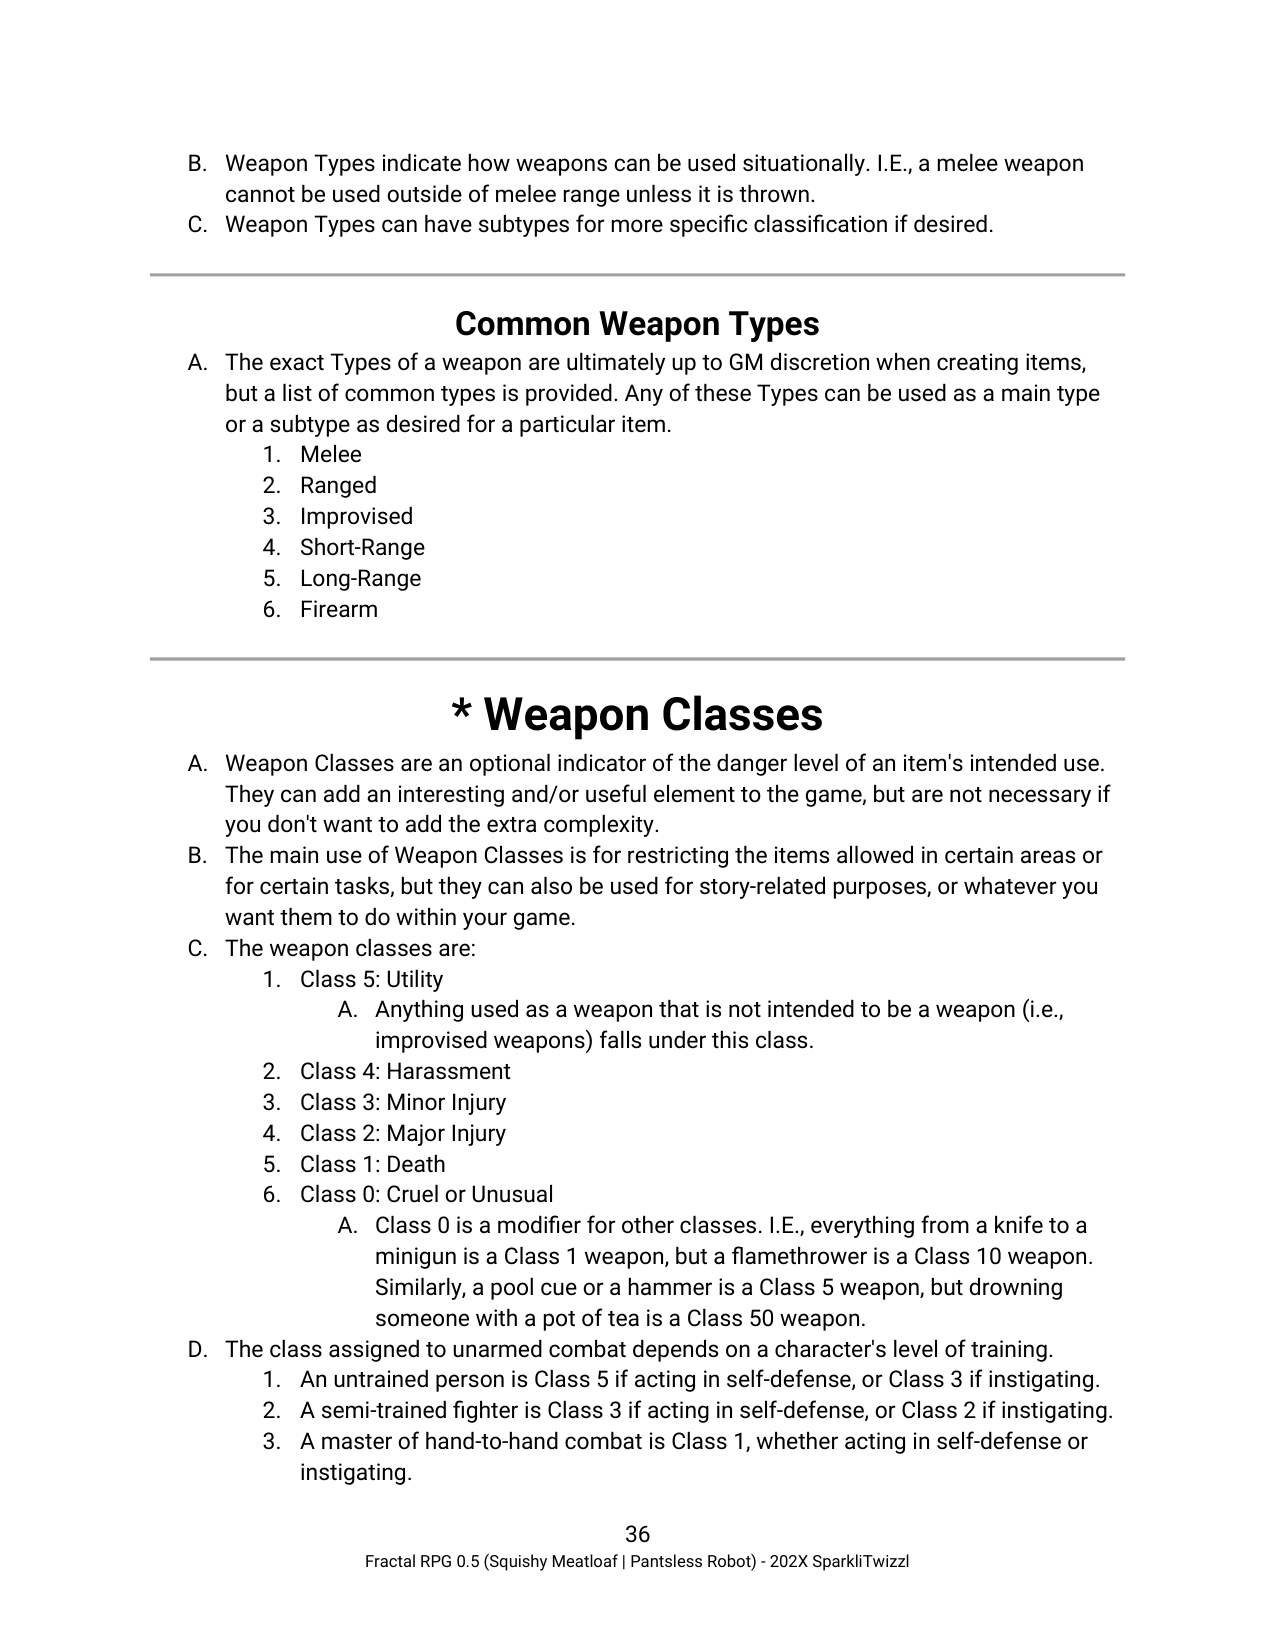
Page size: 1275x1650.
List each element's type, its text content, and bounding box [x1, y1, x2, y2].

list Anything used as a weapon that is not intended to be a weapon (i.e., improvised weapons) falls under this class. [337, 997, 1125, 1054]
list Class 0 is a modifier for other classes. I.E., everything from a knife to a minigun is a Class 1 weapon, but a flamethrower is a Class 10 weapon. Similarly, a pool cue or a hammer is a Class 5 weapon, but drowning someone with a pot of tea is a Class 50 weapon. [337, 1212, 1125, 1332]
list Improvised [262, 503, 1125, 530]
subtitle Common Weapon Types [150, 304, 1125, 343]
list Weapon Classes are an optional indicator of the danger level of an item's intended use. They can add an interesting and/or useful element to the game, but are not necessary if you don't want to add the extra complexity. [187, 750, 1125, 838]
list Class 4: Harassment [262, 1058, 1125, 1085]
list Weapon Types can have subtypes for more specific classification if desired. [187, 212, 1125, 238]
list The main use of Weapon Classes is for restricting the items allowed in certain areas or for certain tasks, but they can also be used for story-related purposes, or whatever you want them to do within your game. [187, 842, 1125, 931]
list Class 5: Utility [262, 966, 1125, 993]
list Melee [262, 442, 1125, 468]
list An untrained person is Class 5 if acting in self-defense, or Class 3 if instigating. [262, 1367, 1125, 1393]
list Short-Range [262, 534, 1125, 561]
list The exact Types of a weapon are ultimately up to GM discretion when creating items, but a list of common types is provided. Any of these Types can be used as a main type or a subtype as desired for a particular item. [187, 349, 1125, 438]
list Class 3: Minor Injury [262, 1089, 1125, 1116]
list A master of hand-to-hand combat is Class 1, whether acting in self-defense or instigating. [262, 1428, 1125, 1486]
list The class assigned to unarmed combat depends on a character's level of training. [187, 1336, 1125, 1363]
list A semi-trained fighter is Class 3 if acting in self-defense, or Class 2 if instigating. [262, 1397, 1125, 1424]
list Long-Range [262, 565, 1125, 592]
list Ranged [262, 472, 1125, 499]
list Class 2: Major Injury [262, 1120, 1125, 1147]
list Firearm [262, 596, 1125, 623]
list The weapon classes are: [187, 935, 1125, 962]
list Weapon Types indicate how weapons can be used situationally. I.E., a melee weapon cannot be used outside of melee range unless it is thrown. [187, 150, 1125, 208]
list Class 0: Cruel or Unusual [262, 1182, 1125, 1208]
subtitle * Weapon Classes [150, 688, 1125, 742]
list Class 1: Death [262, 1151, 1125, 1178]
